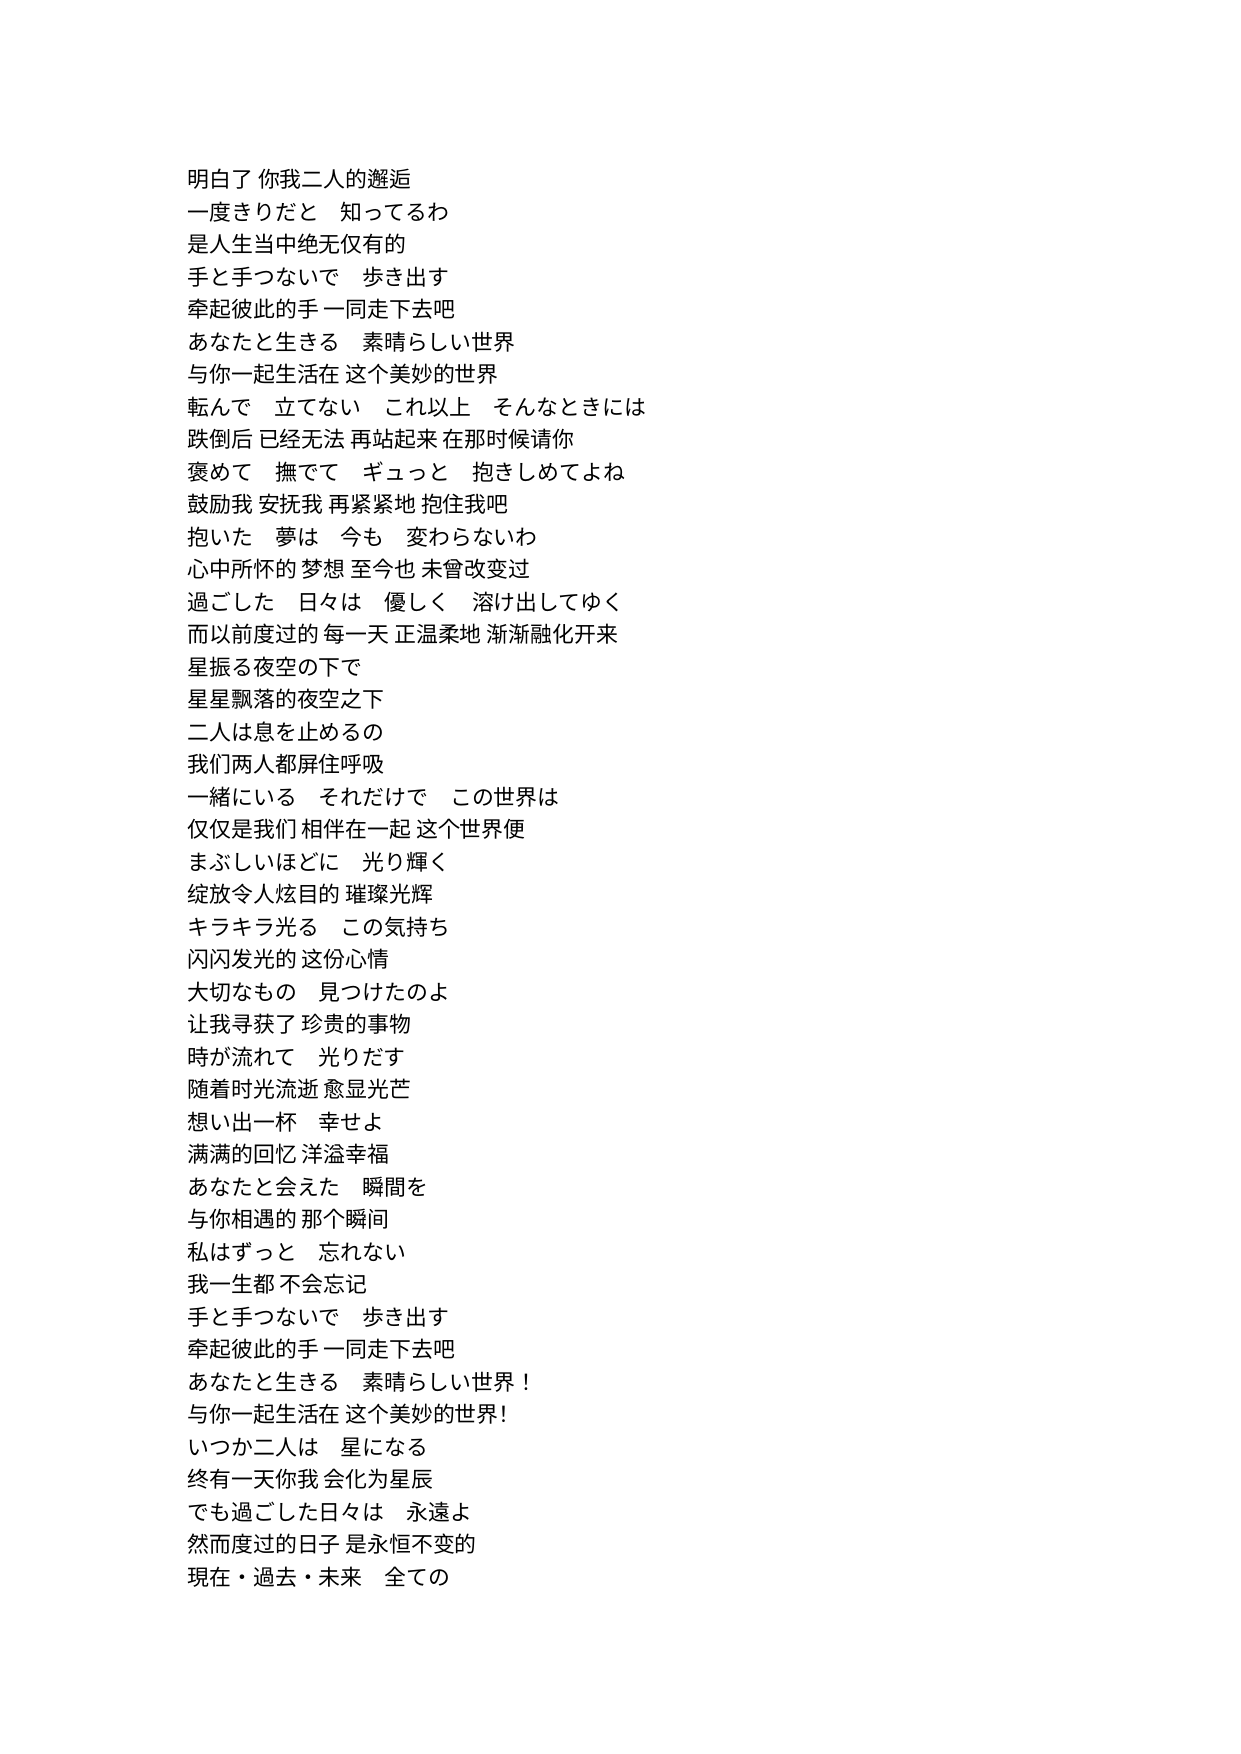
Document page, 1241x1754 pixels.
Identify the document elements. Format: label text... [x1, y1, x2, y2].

text 仅仅是我们 相伴在一起 这个世界便 まぶしいほどに 光り輝く [187, 812, 1053, 877]
text 与你一起生活在 这个美妙的世界 [187, 357, 1053, 389]
text 心中所怀的 梦想 至今也 未曾改变过 過ごした 日々は 優しく 溶け出してゆく [187, 552, 1053, 617]
text 然而度过的日子 是永恒不变的 現在・過去・未来 全ての [187, 1527, 1053, 1592]
text 我一生都 不会忘记 手と手つないで 歩き出す [187, 1267, 1053, 1332]
text 让我寻获了 珍贵的事物 時が流れて 光りだす [187, 1007, 1053, 1072]
text 牵起彼此的手 一同走下去吧 あなたと生きる 素晴らしい世界 [187, 292, 1053, 357]
text 手と手つないで 歩き出す [187, 259, 1053, 292]
text キラキラ光る この気持ち [187, 909, 1053, 942]
text あなたと会えた 瞬間を [187, 1169, 1053, 1202]
text いつか二人は 星になる [187, 1429, 1053, 1462]
text 転んで 立てない これ以上 そんなときには [187, 389, 1053, 422]
text 牵起彼此的手 一同走下去吧 あなたと生きる 素晴らしい世界！ [187, 1332, 1053, 1397]
text 跌倒后 已经无法 再站起来 在那时候请你 褒めて 撫でて ギュっと 抱きしめてよね [187, 422, 1053, 487]
text 明白了 你我二人的邂逅 一度きりだと 知ってるわ [187, 162, 1053, 227]
text 是人生当中绝无仅有的 [187, 227, 1053, 259]
text 与你相遇的 那个瞬间 私はずっと 忘れない [187, 1202, 1053, 1267]
text 而以前度过的 每一天 正温柔地 渐渐融化开来 [187, 617, 1053, 649]
text 随着时光流逝 愈显光芒 想い出一杯 幸せよ [187, 1072, 1053, 1137]
text 绽放令人炫目的 璀璨光辉 [187, 877, 1053, 909]
text 星振る夜空の下で [187, 649, 1053, 682]
text 星星飘落的夜空之下 二人は息を止めるの [187, 682, 1053, 747]
text 满满的回忆 洋溢幸福 [187, 1137, 1053, 1169]
text 我们两人都屏住呼吸 一緒にいる それだけで この世界は [187, 747, 1053, 812]
text 与你一起生活在 这个美妙的世界！ [187, 1397, 1053, 1429]
text 终有一天你我 会化为星辰 でも過ごした日々は 永遠よ [187, 1462, 1053, 1527]
text 闪闪发光的 这份心情 大切なもの 見つけたのよ [187, 942, 1053, 1007]
text 鼓励我 安抚我 再紧紧地 抱住我吧 抱いた 夢は 今も 変わらないわ [187, 487, 1053, 552]
